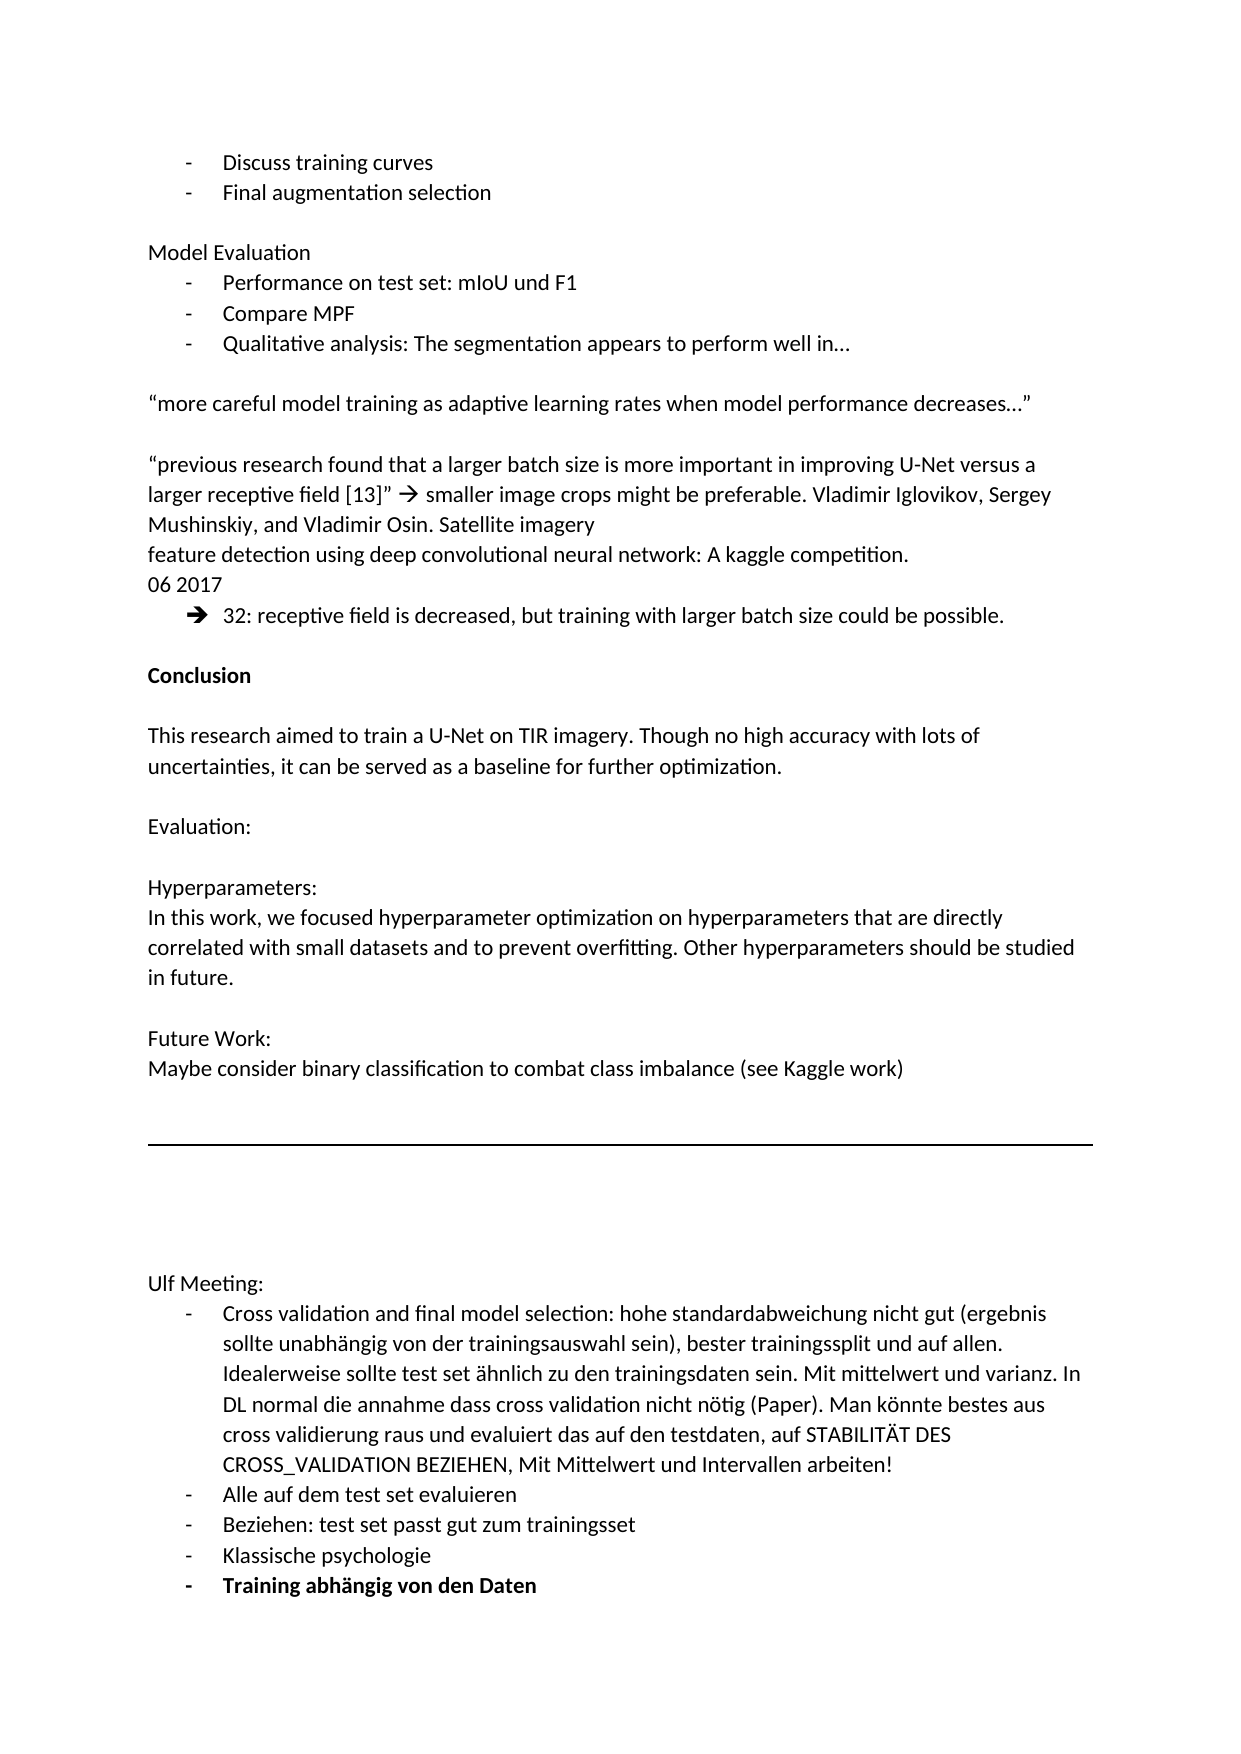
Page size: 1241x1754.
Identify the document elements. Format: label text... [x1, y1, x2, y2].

list Klassische psychologie [185, 1541, 1093, 1569]
text Hyperparameters: [148, 873, 1093, 901]
text “more careful model training as adaptive learning rates when model performance decreases…” [148, 389, 1093, 417]
list Qualitative analysis: The segmentation appears to perform well in… [185, 329, 1093, 357]
list Beziehen: test set passt gut zum trainingsset [185, 1511, 1093, 1539]
list Compare MPF [185, 299, 1093, 327]
list Cross validation and final model selection: hohe standardabweichung nicht gut (ergebnis sollte unabhängig von der trainingsauswahl sein), bester trainingssplit und auf allen. Idealerweise sollte test set ähnlich zu den trainingsdaten sein. Mit mittelwert und varianz. In DL normal die annahme dass cross validation nicht nötig (Paper). Man könnte bestes aus cross validierung raus und evaluiert das auf den testdaten, auf STABILITÄT DES CROSS_VALIDATION BEZIEHEN, Mit Mittelwert und Intervallen arbeiten! [185, 1299, 1093, 1478]
text feature detection using deep convolutional neural network: A kaggle competition. [148, 540, 1093, 568]
text Conclusion [148, 661, 1093, 689]
list Alle auf dem test set evaluieren [185, 1480, 1093, 1508]
text This research aimed to train a U-Net on TIR imagery. Though no high accuracy with lots of uncertainties, it can be served as a baseline for further optimization. [148, 722, 1093, 780]
text “previous research found that a larger batch size is more important in improving U-Net versus a larger receptive field [13]” smaller image crops might be preferable. Vladimir Iglovikov, Sergey Mushinskiy, and Vladimir Osin. Satellite imagery [148, 450, 1093, 538]
list 32: receptive field is decreased, but training with larger batch size could be possible. [185, 601, 1093, 629]
list Training abhängig von den Daten [185, 1571, 1093, 1599]
text 06 2017 [148, 571, 1093, 598]
text Future Work: [148, 1024, 1093, 1052]
text Model Evaluation [148, 238, 1093, 266]
text Maybe consider binary classification to combat class imbalance (see Kaggle work) [148, 1054, 1093, 1082]
text Evaluation: [148, 812, 1093, 840]
text In this work, we focused hyperparameter optimization on hyperparameters that are directly correlated with small datasets and to prevent overfitting. Other hyperparameters should be studied in future. [148, 903, 1093, 991]
list Discuss training curves [185, 148, 1093, 176]
text Ulf Meeting: [148, 1269, 1093, 1297]
list Final augmentation selection [185, 178, 1093, 206]
list Performance on test set: mIoU und F1 [185, 268, 1093, 296]
